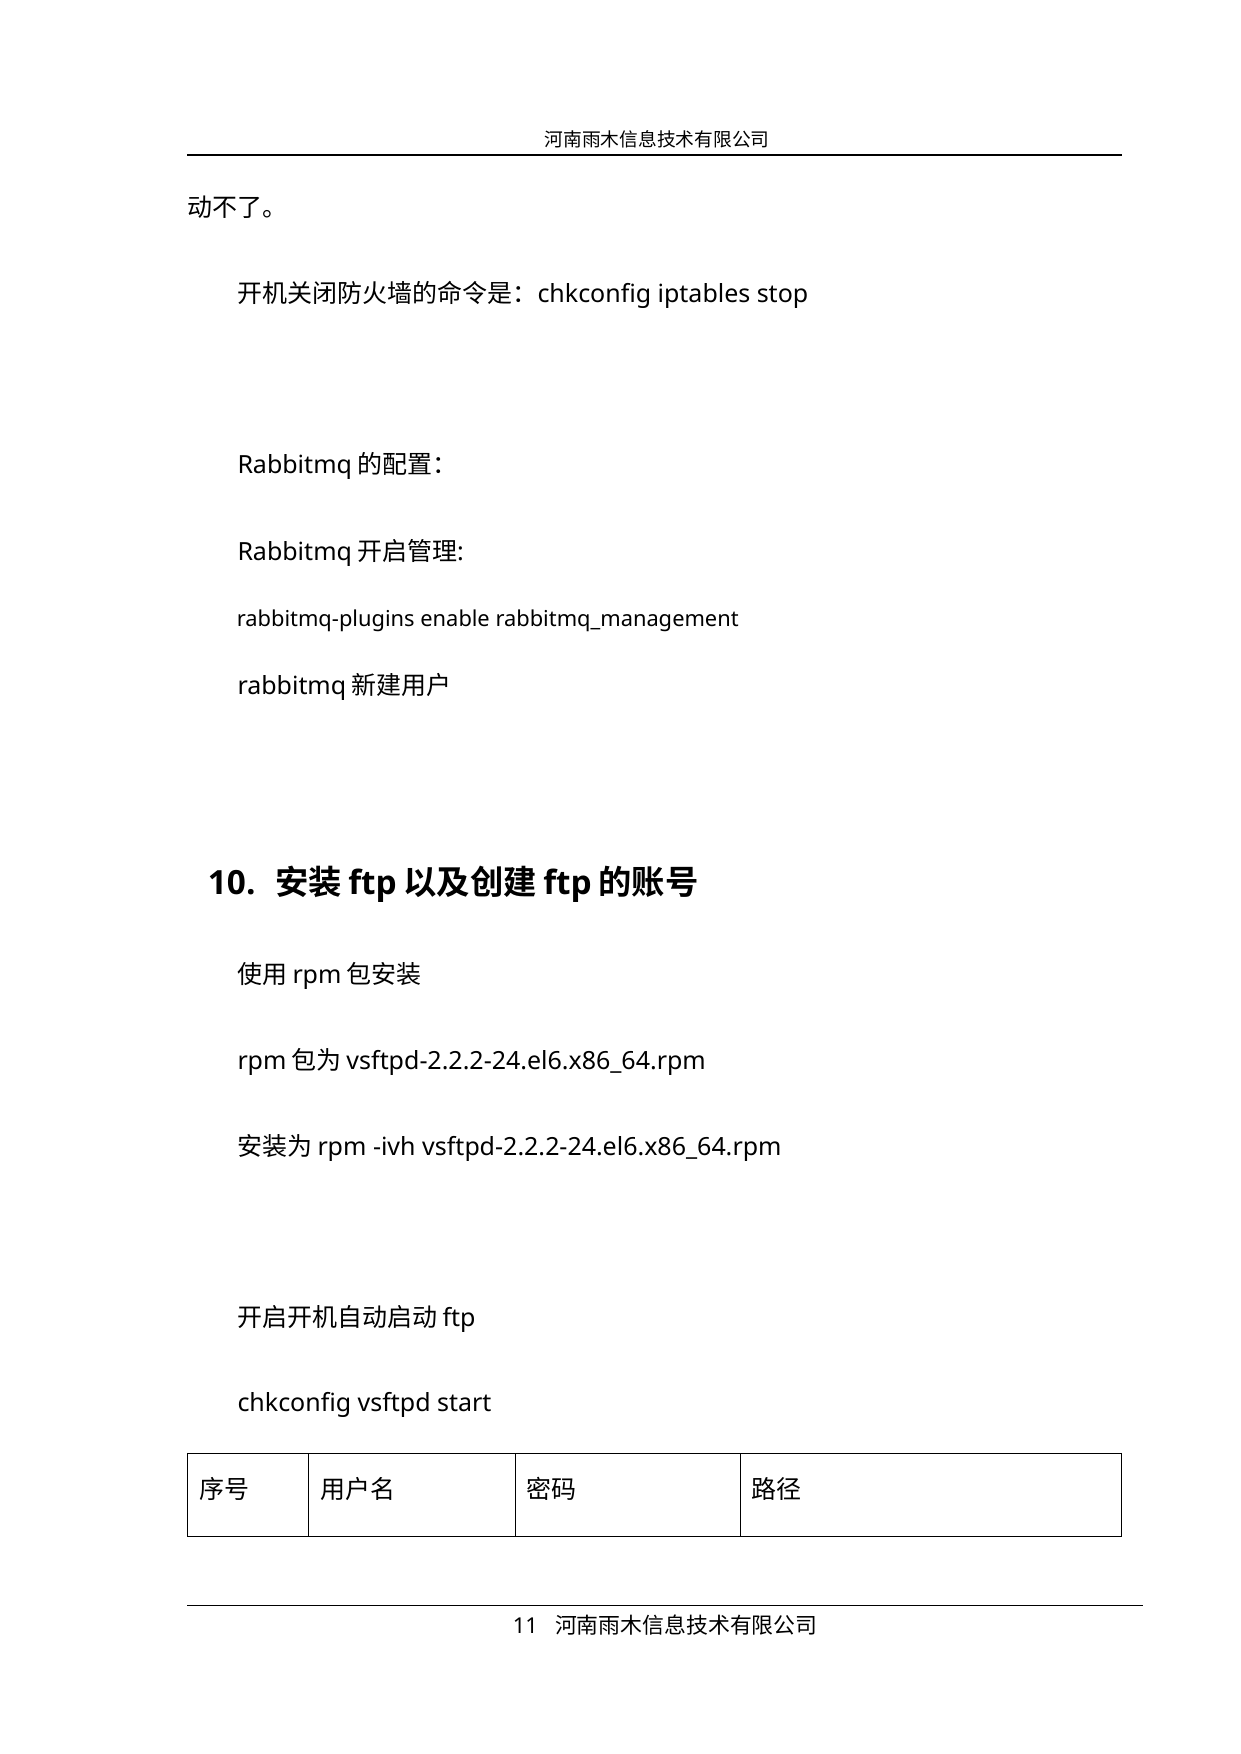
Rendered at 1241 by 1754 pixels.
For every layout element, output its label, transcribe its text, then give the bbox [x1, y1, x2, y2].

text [187, 172, 1122, 240]
text chkconfig vsftpd start [187, 1368, 1122, 1436]
text rabbitmq新建用户 [187, 650, 1122, 718]
table_header 密码 [516, 1454, 740, 1536]
text Rabbitmq的配置： [187, 429, 1122, 497]
text rabbitmq-plugins enable rabbitmq_management [187, 601, 1122, 635]
text rpm包为vsftpd-2.2.2-24.el6.x86_64.rpm [187, 1025, 1122, 1093]
text 开启开机自动启动ftp [187, 1282, 1122, 1350]
text Rabbitmq开启管理: [187, 515, 1122, 583]
table_header 路径 [741, 1454, 1121, 1536]
text 安装为rpm -ivh vsftpd-2.2.2-24.el6.x86_64.rpm [187, 1111, 1122, 1179]
text 开机关闭防火墙的命令是：chkconfig iptables stop [187, 258, 1122, 326]
text 使用rpm包安装 [187, 939, 1122, 1007]
table_header 用户名 [309, 1454, 515, 1536]
subtitle 安装ftp以及创建ftp的账号 [231, 846, 1122, 914]
table_header 序号 [188, 1454, 308, 1536]
